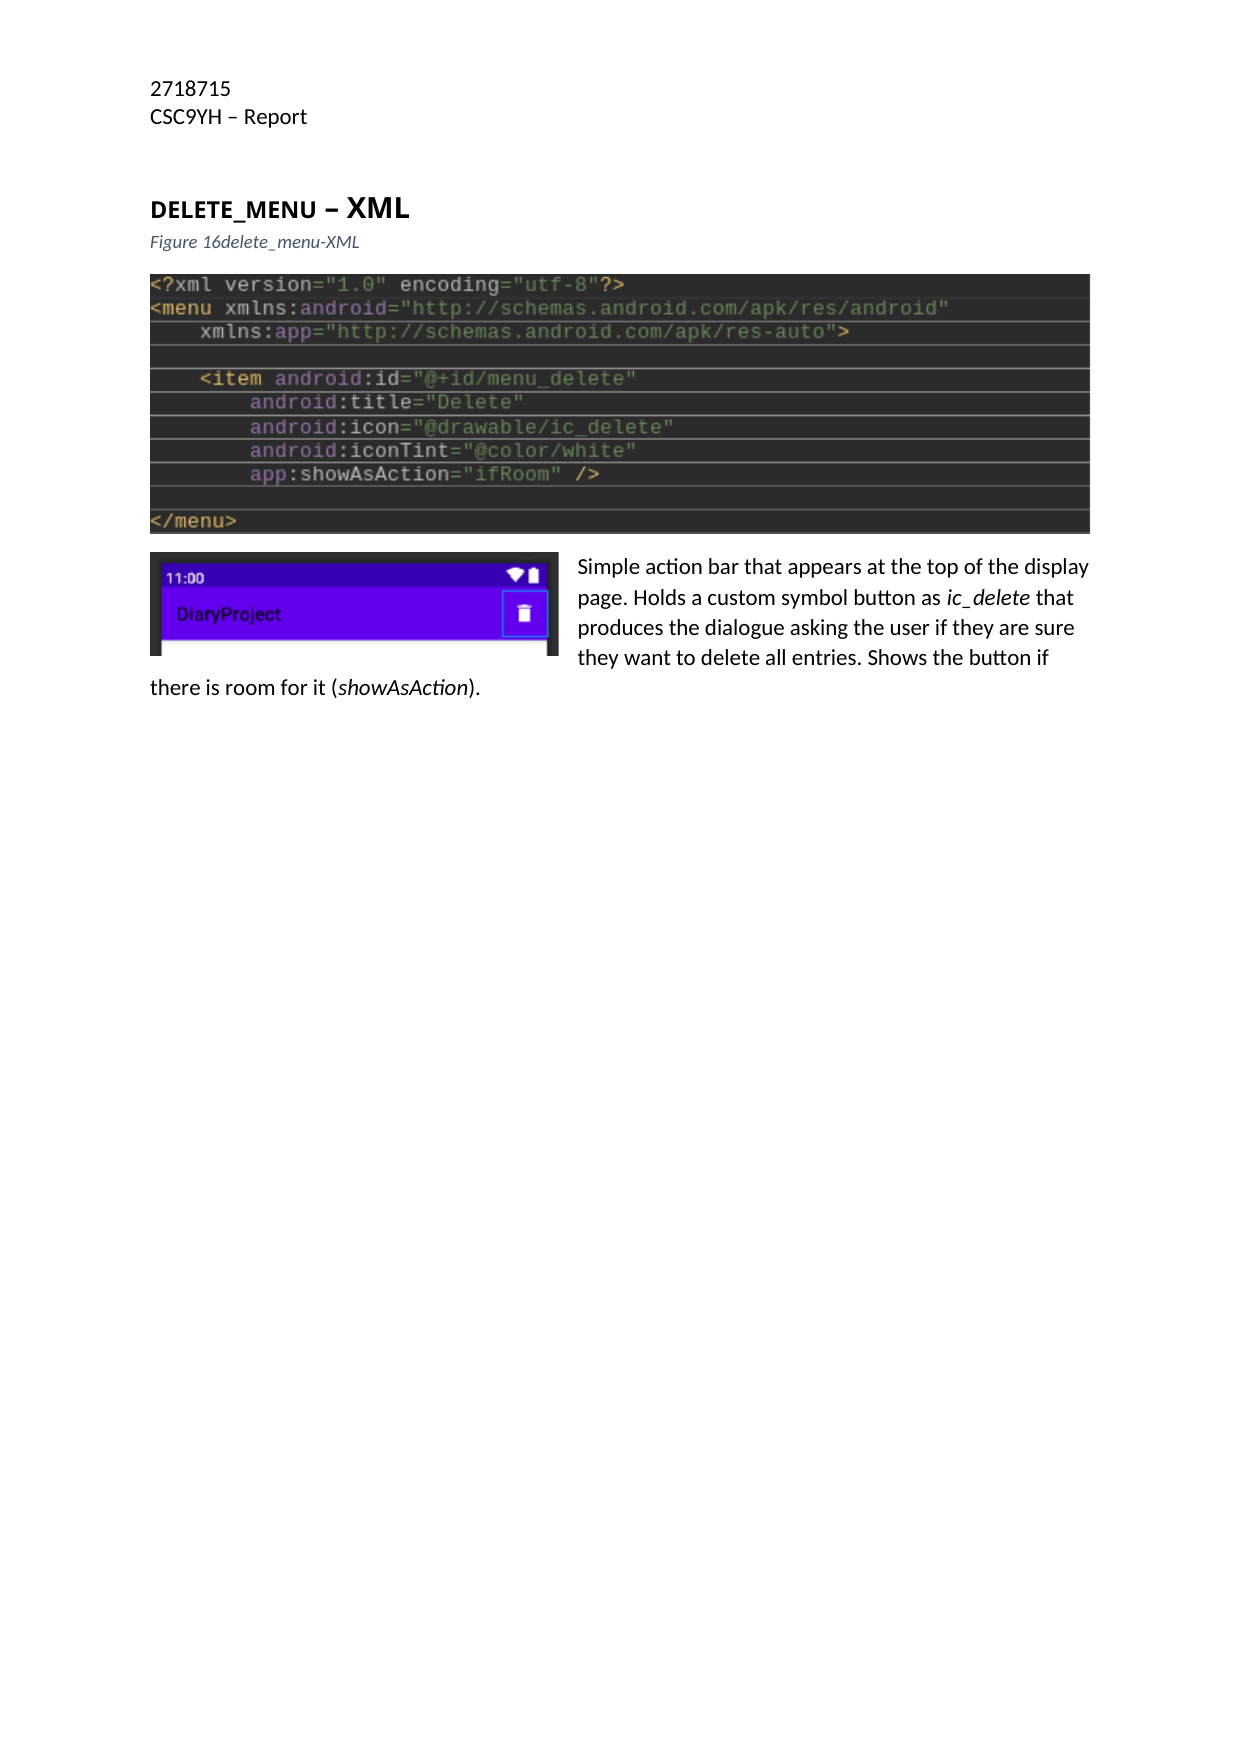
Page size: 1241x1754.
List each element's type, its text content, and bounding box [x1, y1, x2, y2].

text Figure 16delete_menu-XML [150, 230, 1090, 253]
subtitle delete_menu – XML [150, 187, 1090, 227]
picture [150, 552, 559, 656]
